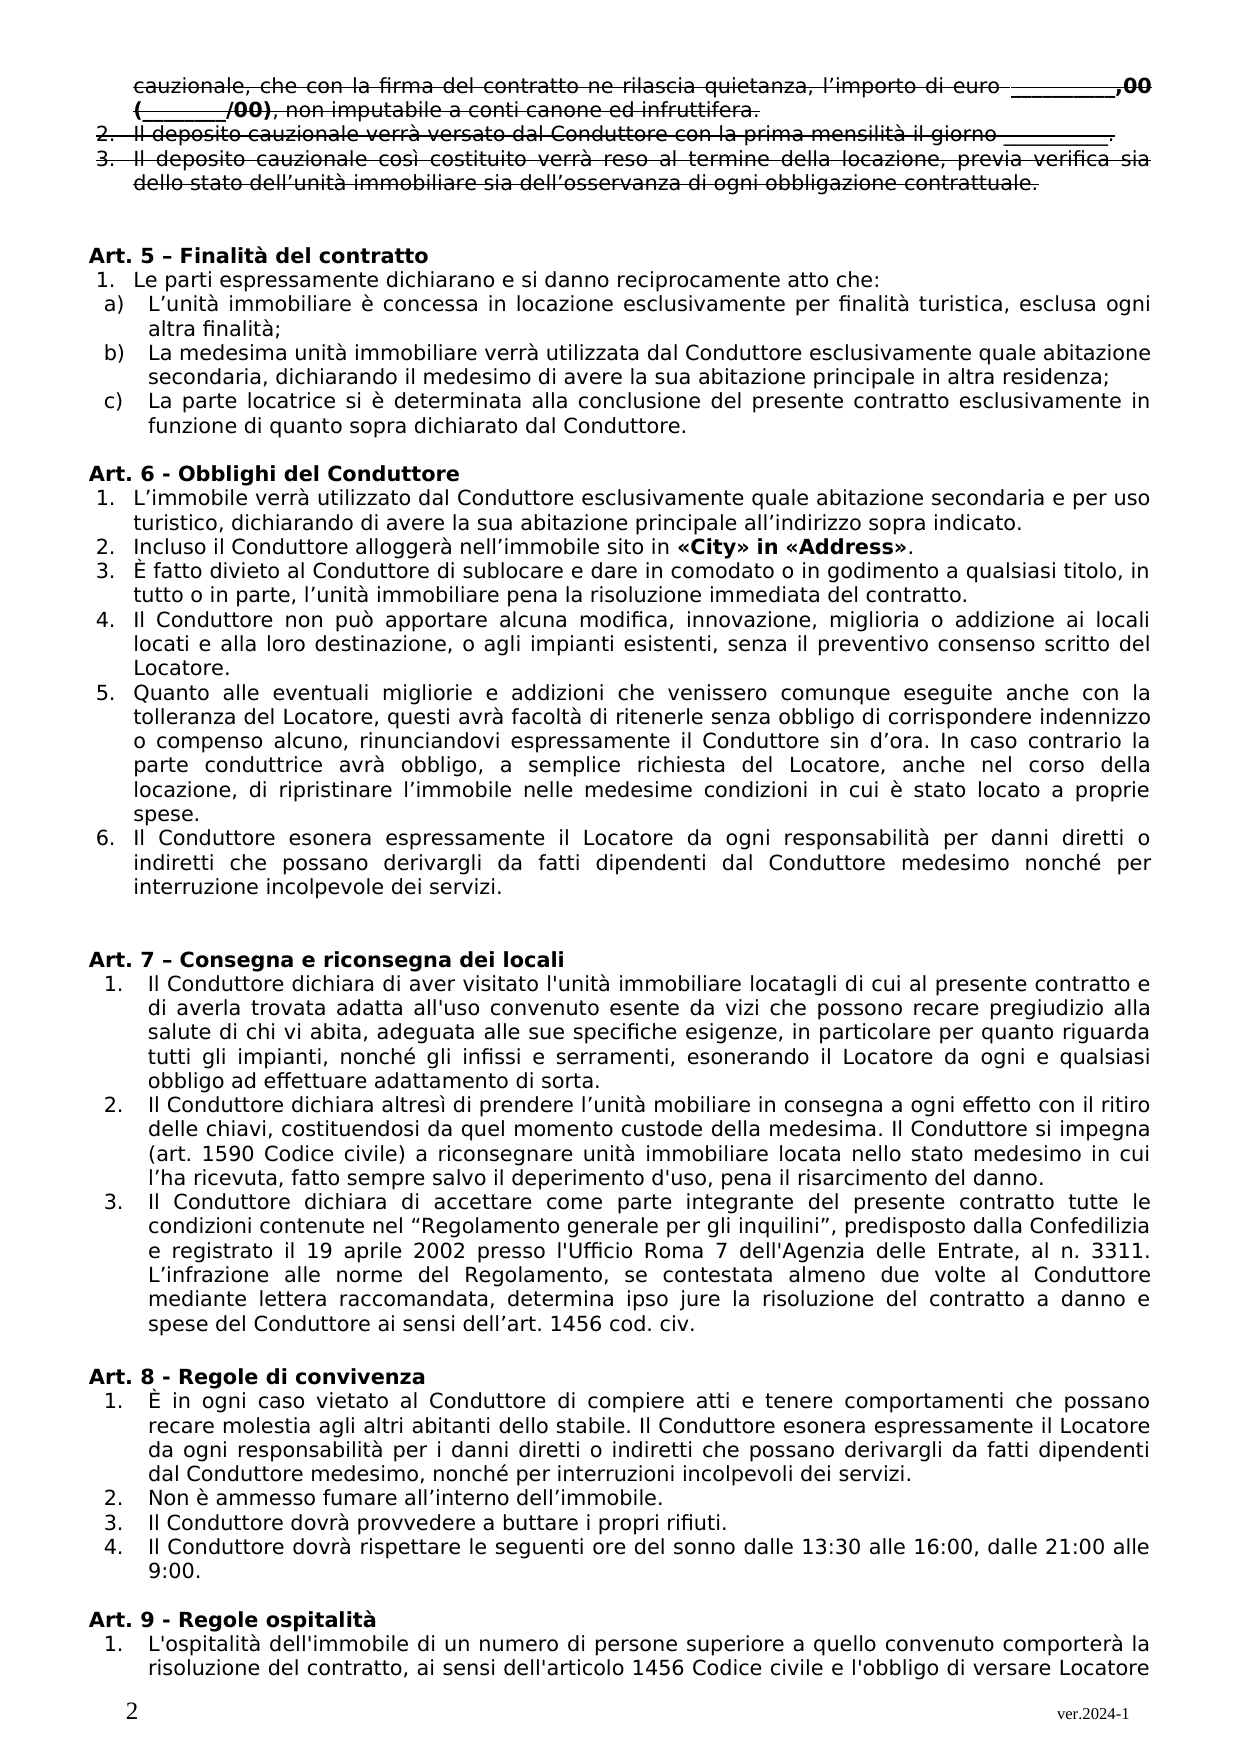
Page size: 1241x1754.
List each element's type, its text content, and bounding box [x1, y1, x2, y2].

list La parte locatrice si è determinata alla conclusione del presente contratto esclusivamente in funzione di quanto sopra dichiarato dal Conduttore. [103, 389, 1152, 438]
text Art. 9 - Regole ospitalità [89, 1608, 1152, 1632]
list Quanto alle eventuali migliorie e addizioni che venissero comunque eseguite anche con la tolleranza del Locatore, questi avrà facoltà di ritenerle senza obbligo di corrispondere indennizzo o compenso alcuno, rinunciandovi espressamente il Conduttore sin d’ora. In caso contrario la parte conduttrice avrà obbligo, a semplice richiesta del Locatore, anche nel corso della locazione, di ripristinare l’immobile nelle medesime condizioni in cui è stato locato a proprie spese. [96, 681, 1152, 826]
text Art. 5 – Finalità del contratto [89, 244, 1152, 268]
list È fatto divieto al Conduttore di sublocare e dare in comodato o in godimento a qualsiasi titolo, in tutto o in parte, l’unità immobiliare pena la risoluzione immediata del contratto. [96, 559, 1152, 608]
list Il Conduttore dichiara altresì di prendere l’unità mobiliare in consegna a ogni effetto con il ritiro delle chiavi, costituendosi da quel momento custode della medesima. Il Conduttore si impegna (art. 1590 Codice civile) a riconsegnare unità immobiliare locata nello stato medesimo in cui l’ha ricevuta, fatto sempre salvo il deperimento d'uso, pena il risarcimento del danno. [103, 1093, 1152, 1190]
list Incluso il Conduttore alloggerà nell’immobile sito in «City» in «Address». [96, 535, 1152, 559]
list L’immobile verrà utilizzato dal Conduttore esclusivamente quale abitazione secondaria e per uso turistico, dichiarando di avere la sua abitazione principale all’indirizzo sopra indicato. [96, 486, 1152, 535]
list Le parti espressamente dichiarano e si danno reciprocamente atto che: [96, 268, 1152, 292]
list Non è ammesso fumare all’interno dell’immobile. [103, 1486, 1152, 1511]
list Il Conduttore non può apportare alcuna modifica, innovazione, miglioria o addizione ai locali locati e alla loro destinazione, o agli impianti esistenti, senza il preventivo consenso scritto del Locatore. [96, 608, 1152, 681]
list L’unità immobiliare è concessa in locazione esclusivamente per finalità turistica, esclusa ogni altra finalità; [103, 292, 1152, 341]
list Il Conduttore dovrà provvedere a buttare i propri rifiuti. [103, 1511, 1152, 1535]
text Art. 8 - Regole di convivenza [89, 1365, 1152, 1389]
text Art. 6 - Obblighi del Conduttore [89, 462, 1152, 486]
list Il Conduttore esonera espressamente il Locatore da ogni responsabilità per danni diretti o indiretti che possano derivargli da fatti dipendenti dal Conduttore medesimo nonché per interruzione incolpevole dei servizi. [96, 826, 1152, 899]
list Il Conduttore dichiara di accettare come parte integrante del presente contratto tutte le condizioni contenute nel “Regolamento generale per gli inquilini”, predisposto dalla Confedilizia e registrato il 19 aprile 2002 presso l'Ufficio Roma 7 dell'Agenzia delle Entrate, al n. 3311. L’infrazione alle norme del Regolamento, se contestata almeno due volte al Conduttore mediante lettera raccomandata, determina ipso jure la risoluzione del contratto a danno e spese del Conduttore ai sensi dell’art. 1456 cod. civ. [103, 1190, 1152, 1336]
list Il Conduttore dichiara di aver visitato l'unità immobiliare locatagli di cui al presente contratto e di averla trovata adatta all'uso convenuto esente da vizi che possono recare pregiudizio alla salute di chi vi abita, adeguata alle sue specifiche esigenze, in particolare per quanto riguarda tutti gli impianti, nonché gli infissi e serramenti, esonerando il Locatore da ogni e qualsiasi obbligo ad effettuare adattamento di sorta. [103, 972, 1152, 1093]
list Il deposito cauzionale verrà versato dal Conduttore con la prima mensilità il giorno __________. [96, 122, 1152, 147]
text Art. 7 – Consegna e riconsegna dei locali [89, 948, 1152, 972]
list È in ogni caso vietato al Conduttore di compiere atti e tenere comportamenti che possano recare molestia agli altri abitanti dello stabile. Il Conduttore esonera espressamente il Locatore da ogni responsabilità per i danni diretti o indiretti che possano derivargli da fatti dipendenti dal Conduttore medesimo, nonché per interruzioni incolpevoli dei servizi. [103, 1389, 1152, 1486]
list Il Conduttore dovrà rispettare le seguenti ore del sonno dalle 13:30 alle 16:00, dalle 21:00 alle 9:00. [103, 1535, 1152, 1583]
list La medesima unità immobiliare verrà utilizzata dal Conduttore esclusivamente quale abitazione secondaria, dichiarando il medesimo di avere la sua abitazione principale in altra residenza; [103, 341, 1152, 389]
